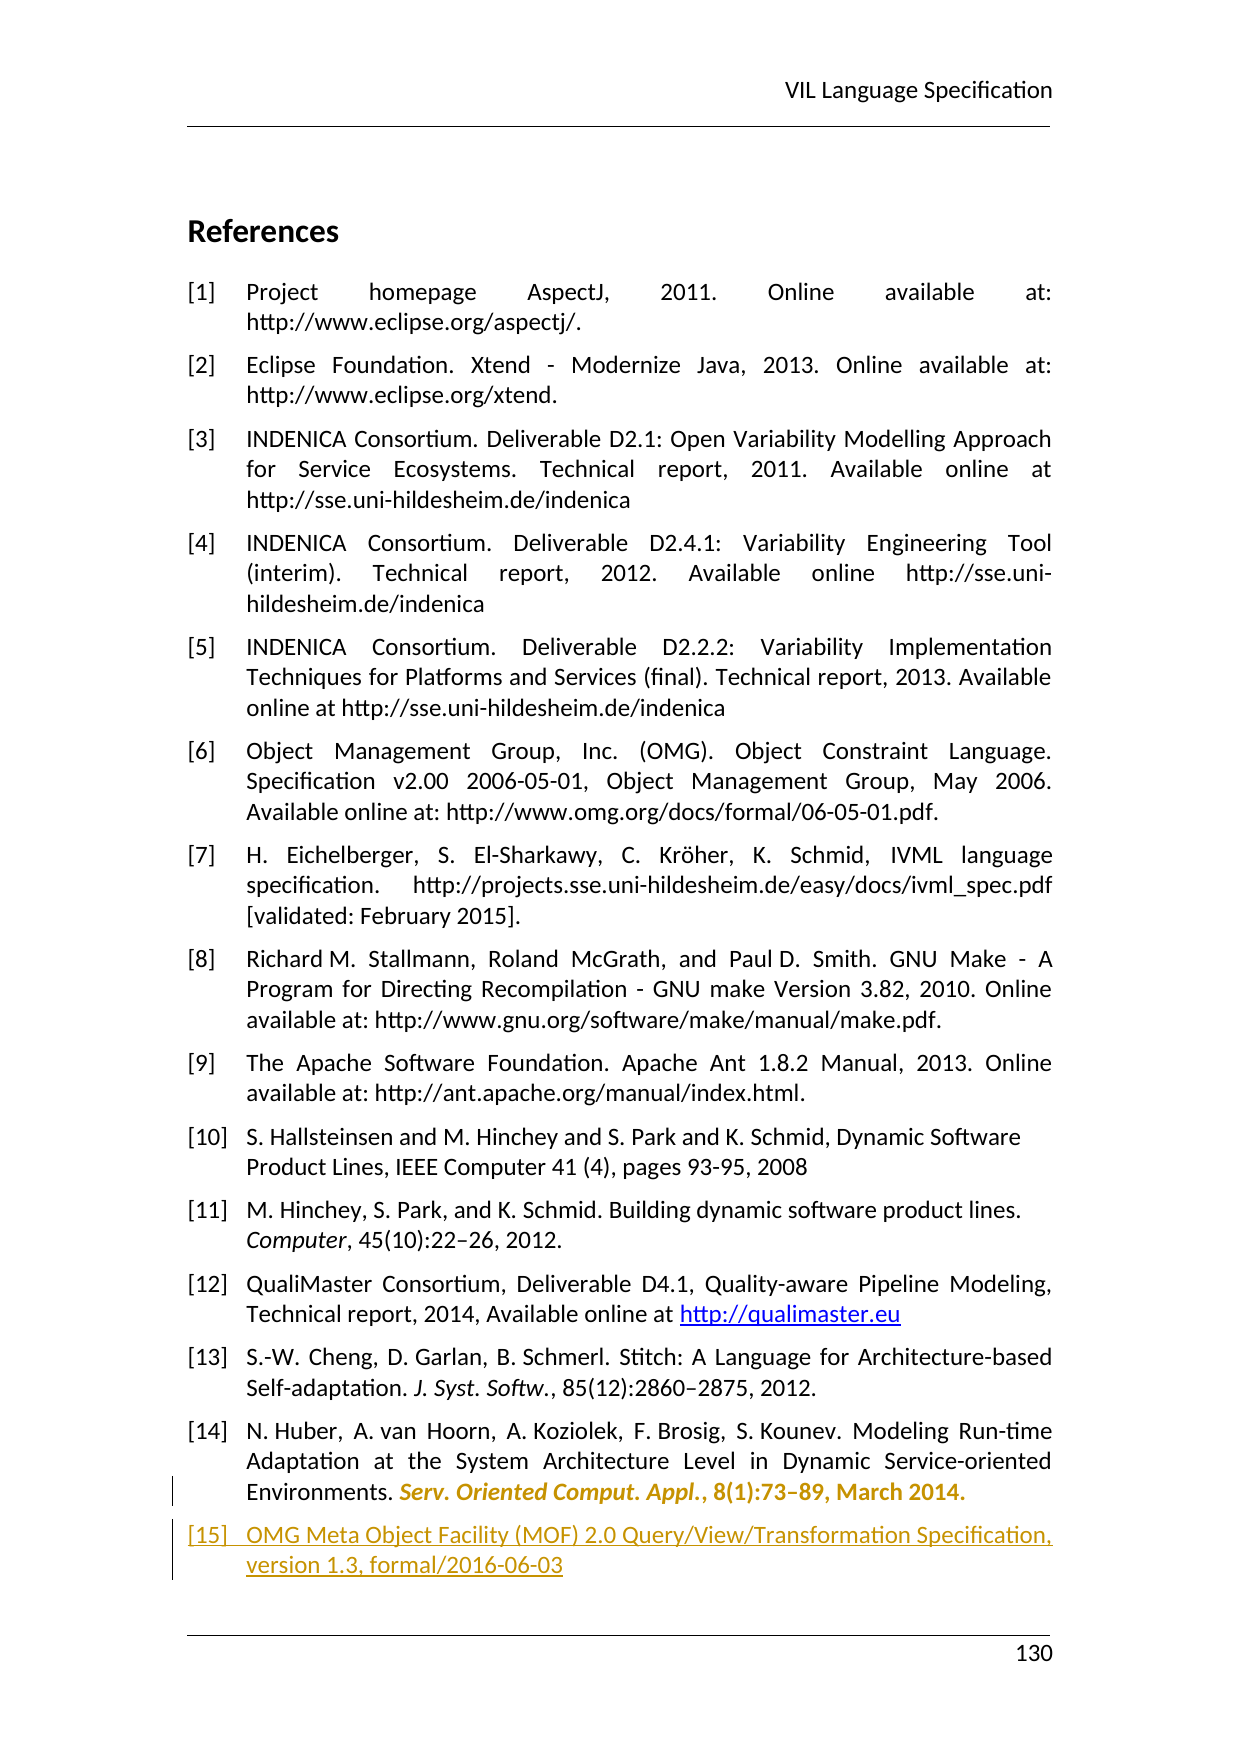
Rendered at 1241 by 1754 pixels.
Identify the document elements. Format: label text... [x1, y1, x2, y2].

text [9] The Apache Software Foundation. Apache Ant 1.8.2 Manual, 2013. Online available at: http://ant.apache.org/manual/index.html. [187, 1047, 1053, 1108]
text [1] Project homepage AspectJ, 2011. Online available at: http://www.eclipse.org/aspectj/. [187, 276, 1053, 337]
text [2] Eclipse Foundation. Xtend - Modernize Java, 2013. Online available at: http://www.eclipse.org/xtend. [187, 349, 1053, 410]
text [8] Richard M. Stallmann, Roland McGrath, and Paul D. Smith. GNU Make - A Program for Directing Recompilation - GNU make Version 3.82, 2010. Online available at: http://www.gnu.org/software/make/manual/make.pdf. [187, 943, 1053, 1034]
text [12] QualiMaster Consortium, Deliverable D4.1, Quality-aware Pipeline Modeling, Technical report, 2014, Available online at http://qualimaster.eu [187, 1268, 1053, 1329]
text [3] INDENICA Consortium. Deliverable D2.1: Open Variability Modelling Approach for Service Ecosystems. Technical report, 2011. Available online at http://sse.uni-hildesheim.de/indenica [187, 423, 1053, 514]
text [10] S. Hallsteinsen and M. Hinchey and S. Park and K. Schmid, Dynamic Software Product Lines, IEEE Computer 41 (4), pages 93-95, 2008 [187, 1121, 1053, 1182]
text [4] INDENICA Consortium. Deliverable D2.4.1: Variability Engineering Tool (interim). Technical report, 2012. Available online http://sse.uni-hildesheim.de/indenica [187, 527, 1053, 618]
subtitle References [187, 210, 1053, 251]
text [14] N. Huber, A. van Hoorn, A. Koziolek, F. Brosig, S. Kounev. Modeling Run-time Adaptation at the System Architecture Level in Dynamic Service-oriented Environments. Serv. Oriented Comput. Appl., 8(1):73–89, March 2014. [187, 1415, 1053, 1506]
text [11] M. Hinchey, S. Park, and K. Schmid. Building dynamic software product lines. Computer, 45(10):22–26, 2012. [187, 1194, 1053, 1255]
text [6] Object Management Group, Inc. (OMG). Object Constraint Language. Specification v2.00 2006-05-01, Object Management Group, May 2006. Available online at: http://www.omg.org/docs/formal/06-05-01.pdf. [187, 735, 1053, 826]
text [13] S.-W. Cheng, D. Garlan, B. Schmerl. Stitch: A Language for Architecture-based Self-adaptation. J. Syst. Softw., 85(12):2860–2875, 2012. [187, 1341, 1053, 1402]
text [7] H. Eichelberger, S. El-Sharkawy, C. Kröher, K. Schmid, IVML language specification. http://projects.sse.uni-hildesheim.de/easy/docs/ivml_spec.pdf [validated: February 2015]. [187, 839, 1053, 931]
text [5] INDENICA Consortium. Deliverable D2.2.2: Variability Implementation Techniques for Platforms and Services (final). Technical report, 2013. Available online at http://sse.uni-hildesheim.de/indenica [187, 631, 1053, 722]
